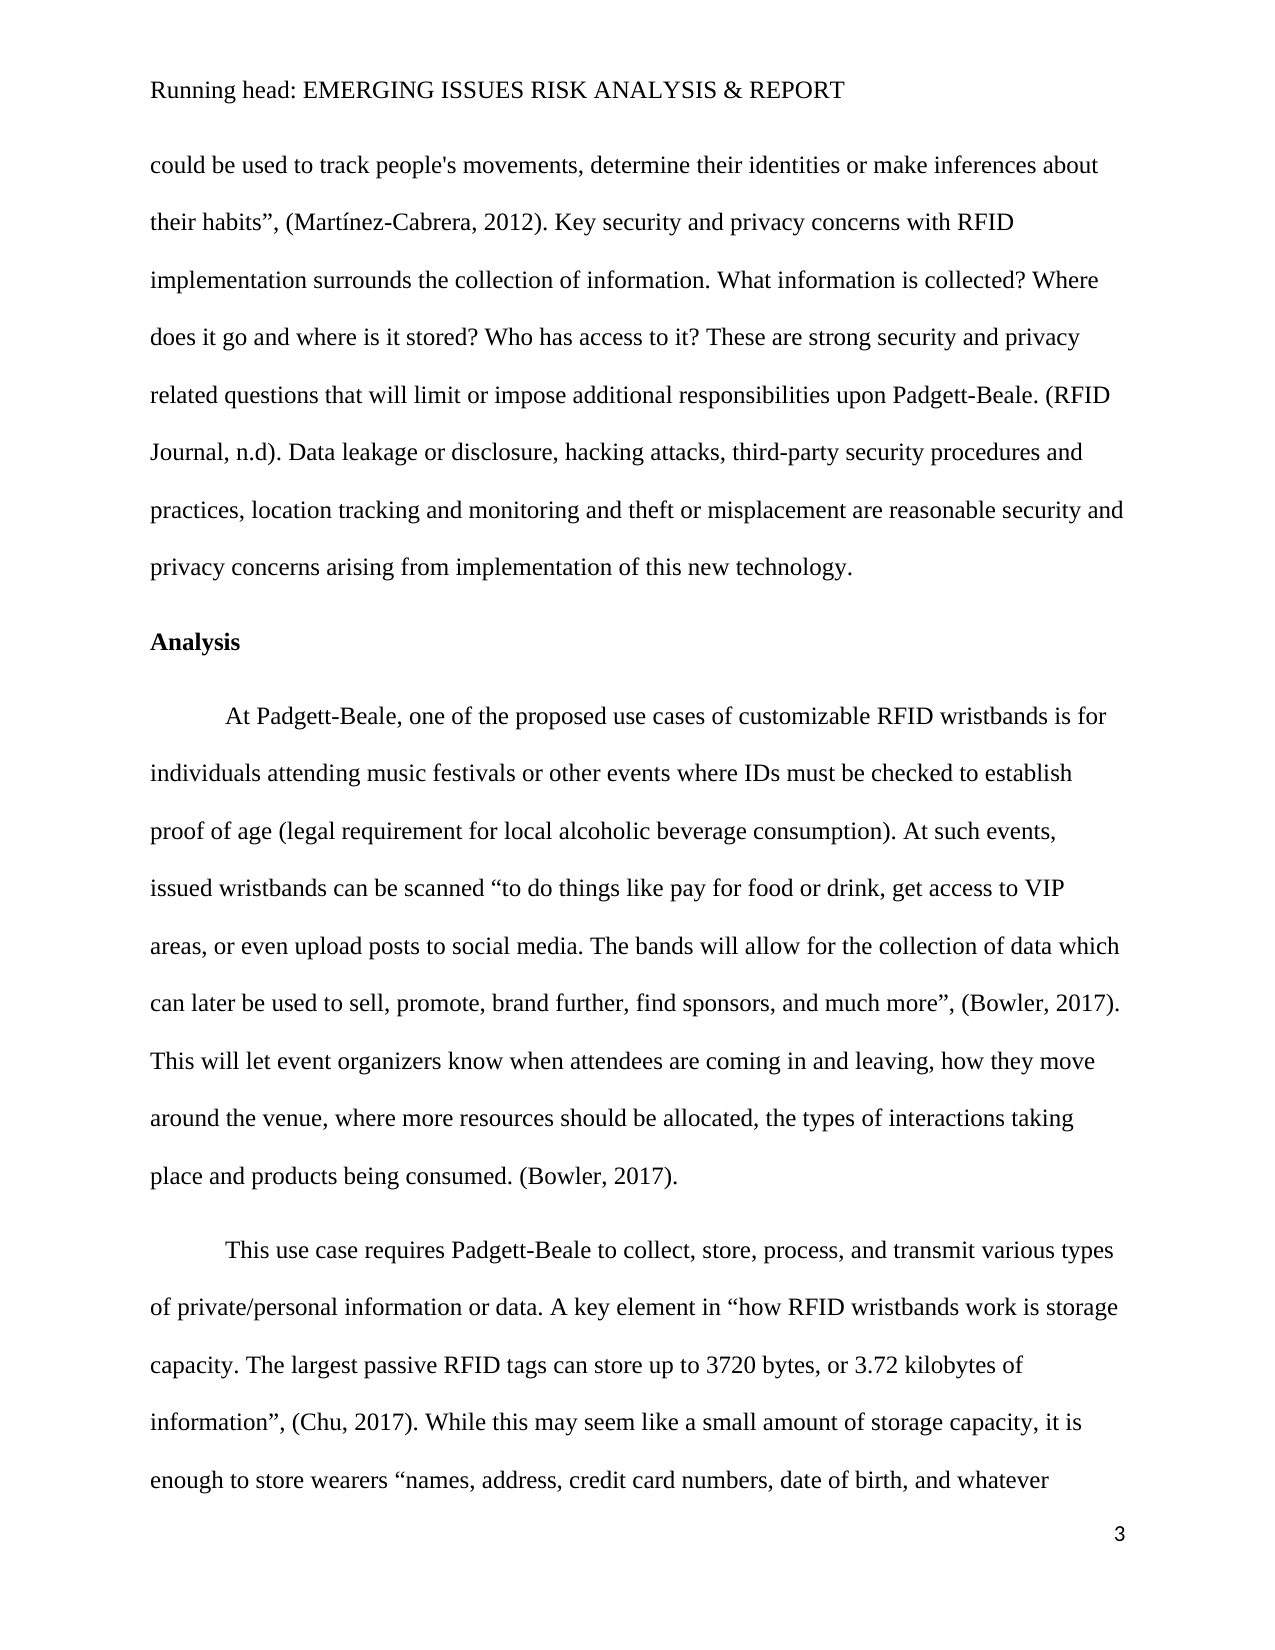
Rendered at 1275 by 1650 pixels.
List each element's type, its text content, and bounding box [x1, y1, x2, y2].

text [150, 1235, 1125, 1494]
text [150, 150, 1125, 581]
text At Padgett-Beale, one of the proposed use cases of customizable RFID wristbands is for individuals attending music festivals or other events where IDs must be checked to establish proof of age (legal requirement for local alcoholic beverage consumption). At such events, issued wristbands can be scanned “to do things like pay for food or drink, get access to VIP areas, or even upload posts to social media. The bands will allow for the collection of data which can later be used to sell, promote, brand further, find sponsors, and much more”, (Bowler, 2017). This will let event organizers know when attendees are coming in and leaving, how they move around the venue, where more resources should be allocated, the types of interactions taking place and products being consumed. (Bowler, 2017). [150, 701, 1125, 1189]
text Analysis [150, 627, 1125, 655]
